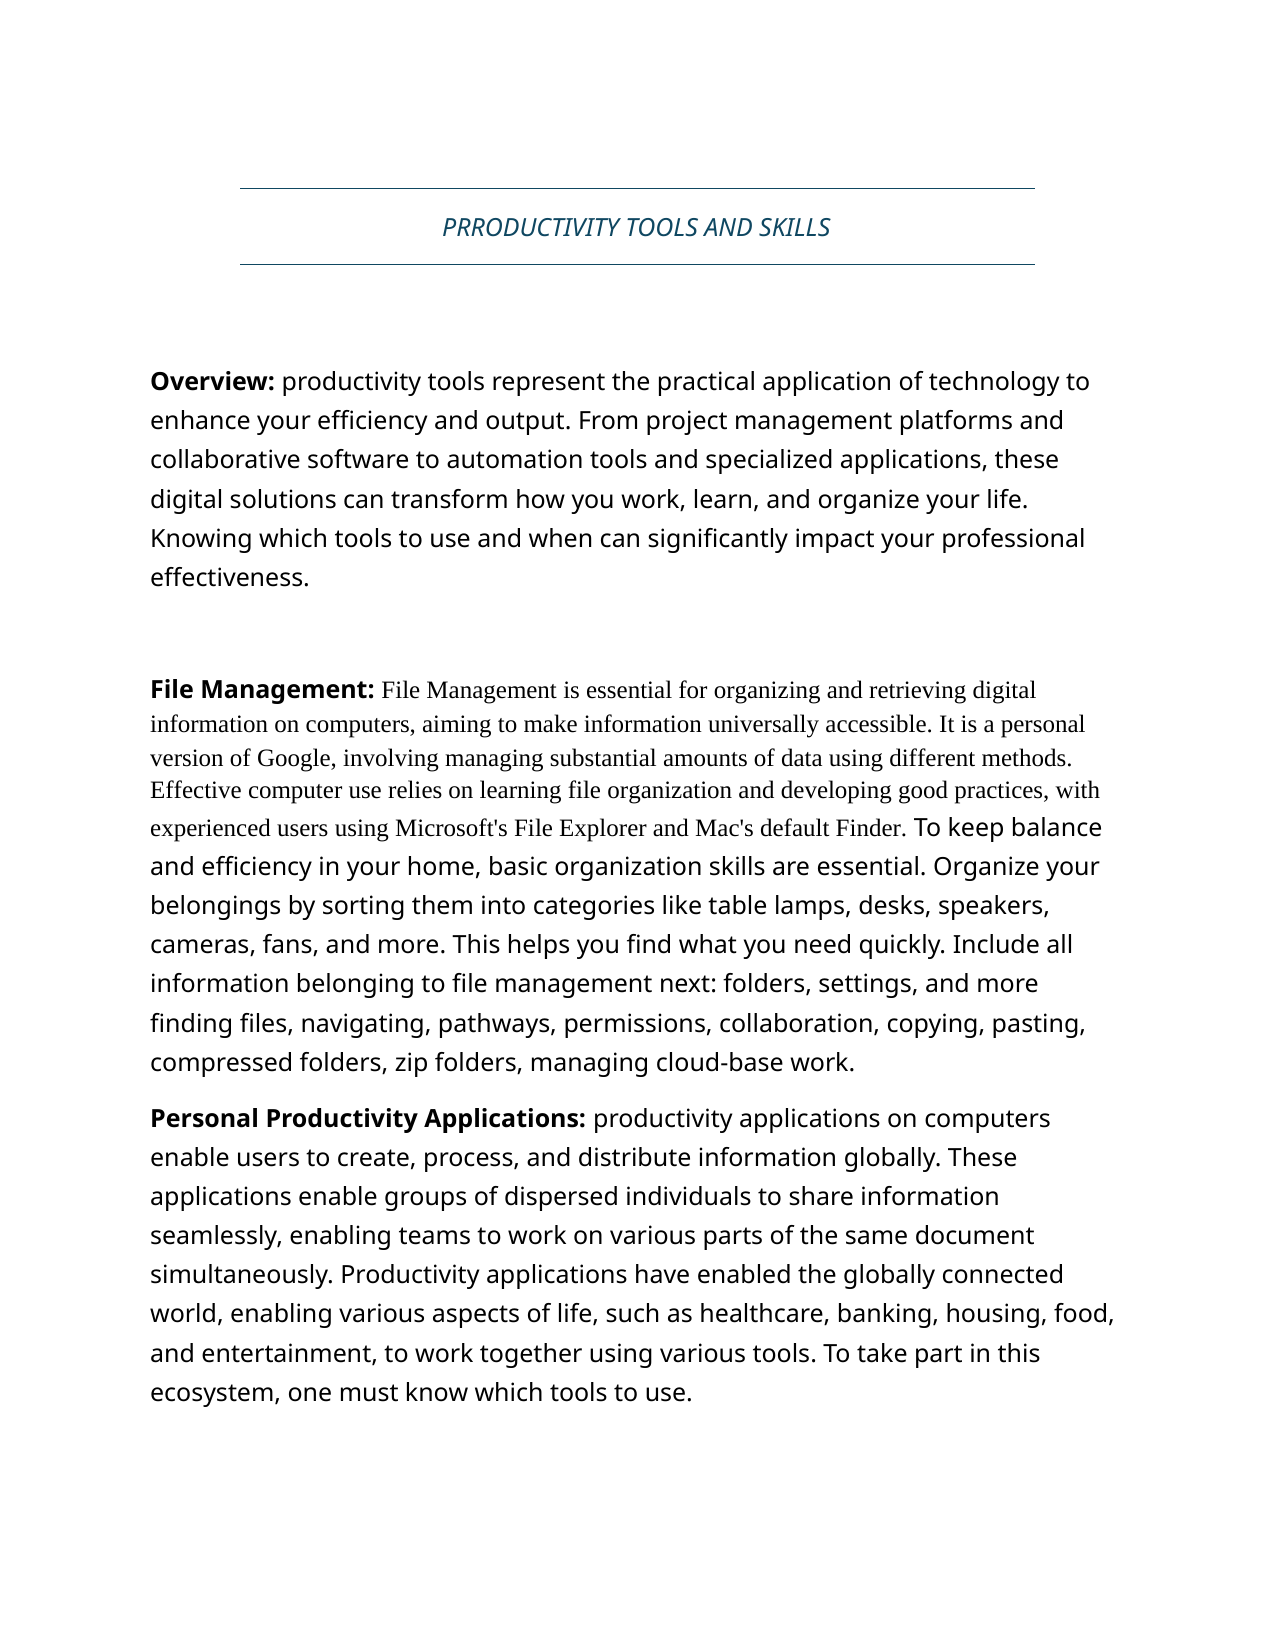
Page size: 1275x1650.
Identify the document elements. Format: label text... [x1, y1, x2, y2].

text File Management: File Management is essential for organizing and retrieving digital information on computers, aiming to make information universally accessible. It is a personal version of Google, involving managing substantial amounts of data using different methods. Effective computer use relies on learning file organization and developing good practices, with experienced users using Microsoft's File Explorer and Mac's default Finder. To keep balance and efficiency in your home, basic organization skills are essential. Organize your belongings by sorting them into categories like table lamps, desks, speakers, cameras, fans, and more. This helps you find what you need quickly. Include all information belonging to file management next: folders, settings, and more finding files, navigating, pathways, permissions, collaboration, copying, pasting, compressed folders, zip folders, managing cloud-base work. [150, 671, 1125, 1078]
text Personal Productivity Applications: productivity applications on computers enable users to create, process, and distribute information globally. These applications enable groups of dispersed individuals to share information seamlessly, enabling teams to work on various parts of the same document simultaneously. Productivity applications have enabled the globally connected world, enabling various aspects of life, such as healthcare, banking, housing, food, and entertainment, to work together using various tools. To take part in this ecosystem, one must know which tools to use. [150, 1100, 1125, 1408]
text Overview: productivity tools represent the practical application of technology to enhance your efficiency and output. From project management platforms and collaborative software to automation tools and specialized applications, these digital solutions can transform how you work, learn, and organize your life. Knowing which tools to use and when can significantly impact your professional effectiveness. [150, 364, 1125, 594]
text PRRODUCTIVITY TOOLS AND SKILLS [240, 189, 1035, 264]
